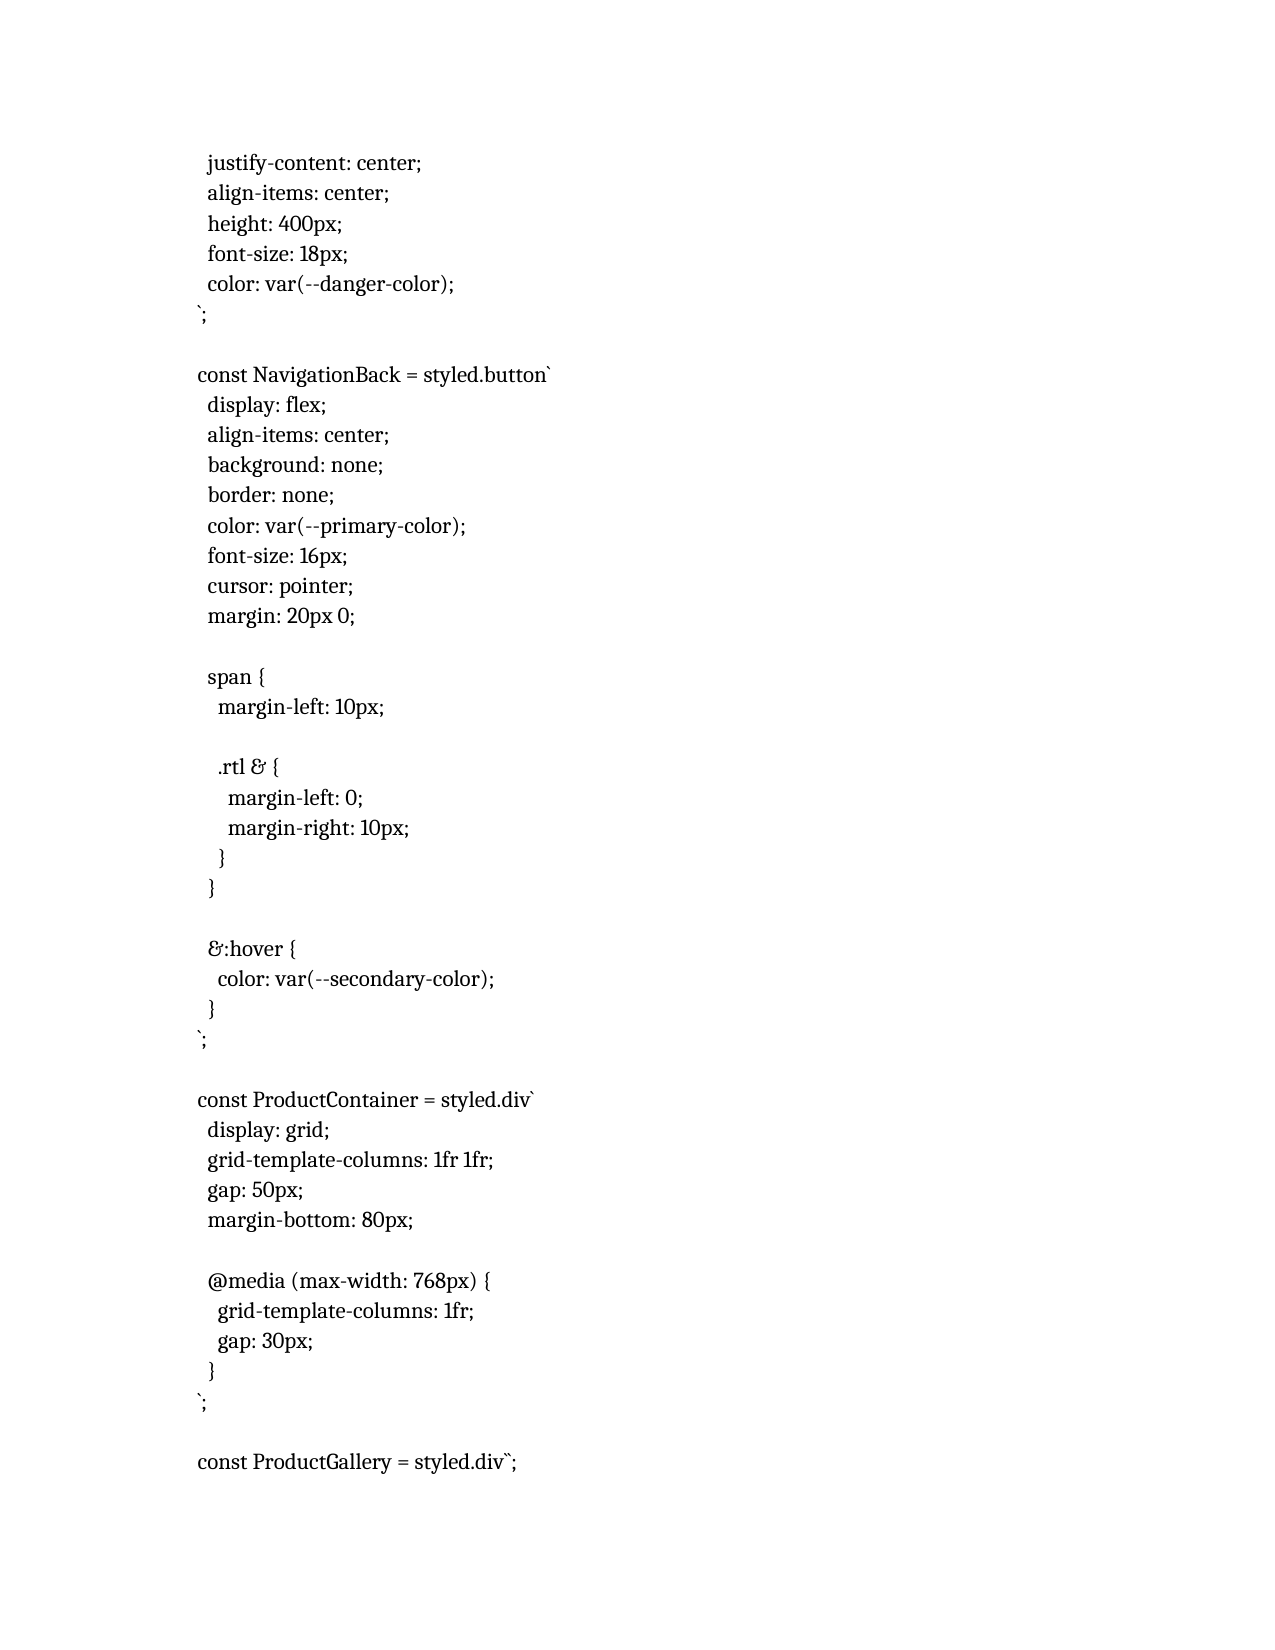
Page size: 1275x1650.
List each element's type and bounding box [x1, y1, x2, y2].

text [187, 150, 1087, 1475]
